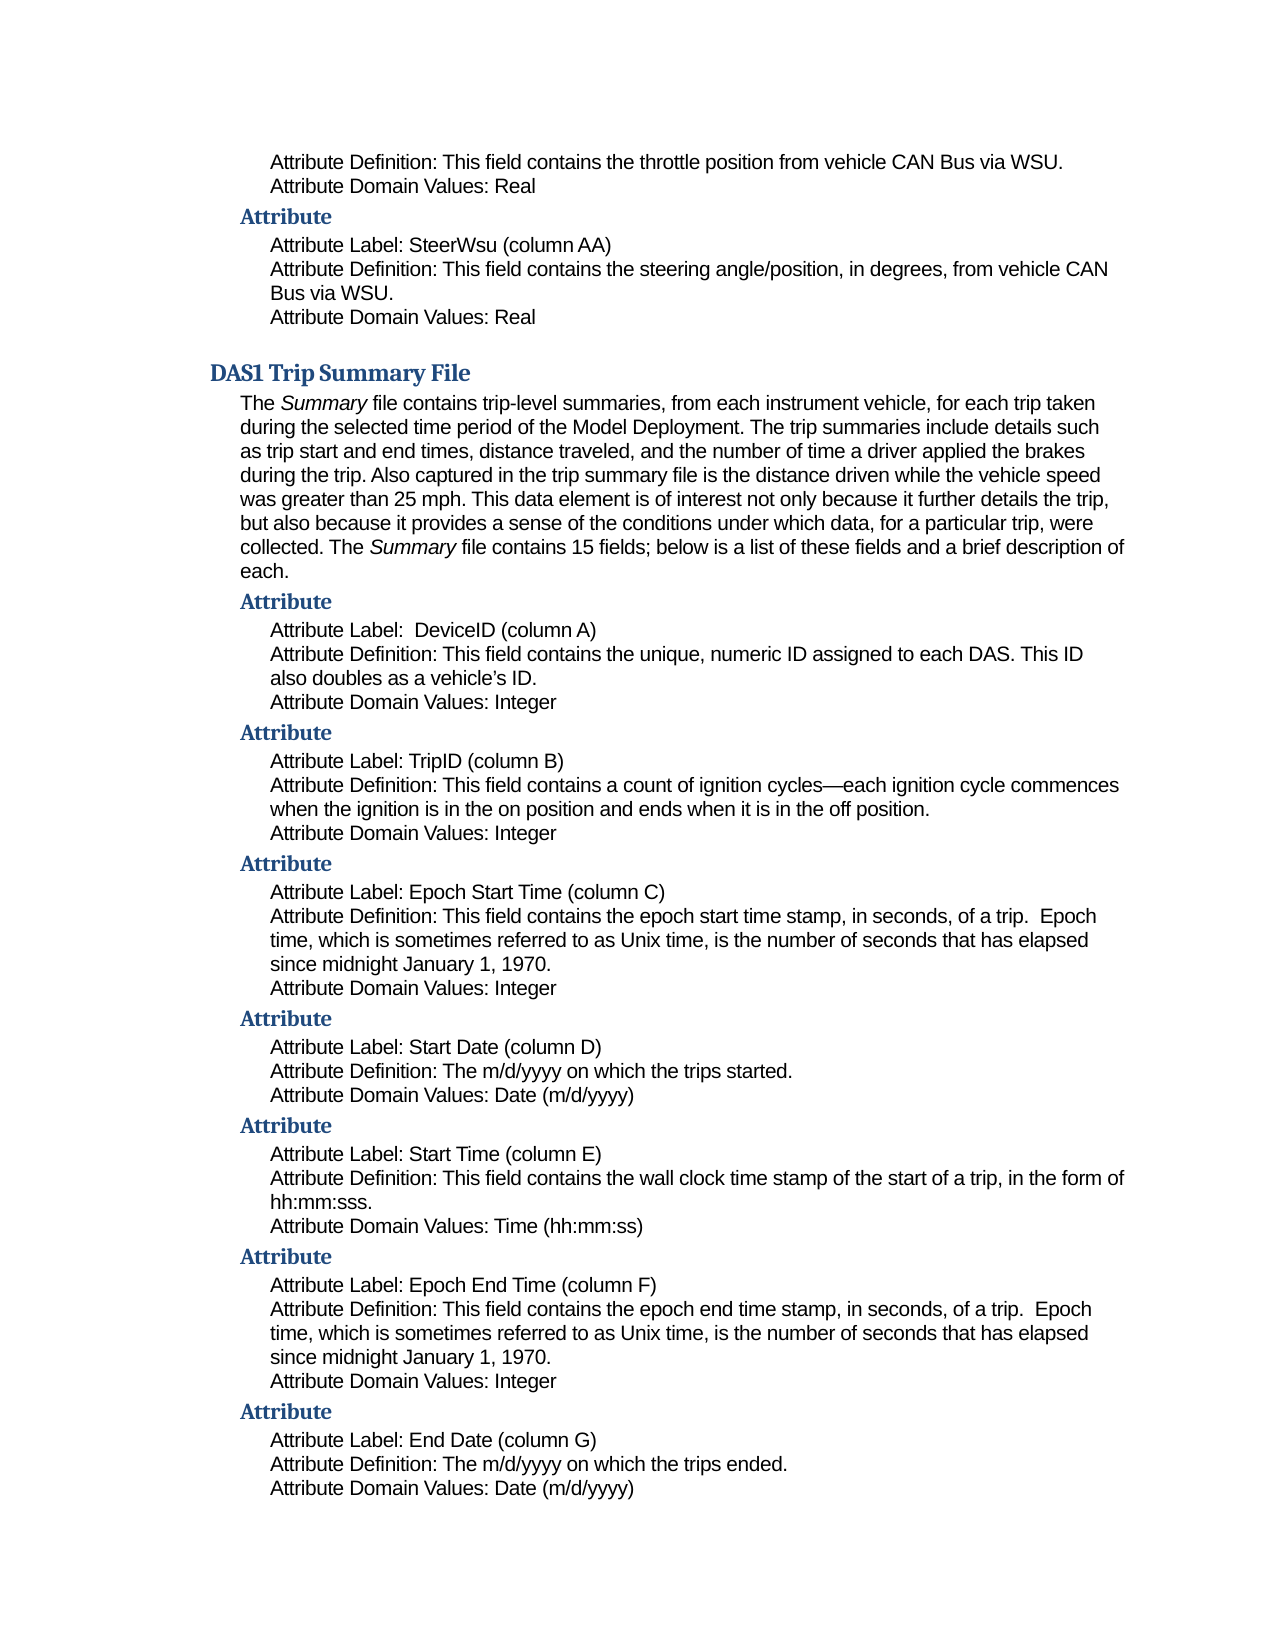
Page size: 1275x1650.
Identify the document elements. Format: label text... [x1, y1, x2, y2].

text Attribute Definition: This field contains the steering angle/position, in degrees, from vehicle CAN Bus via WSU. [270, 257, 1125, 305]
text Attribute Domain Values: Real [270, 174, 1125, 198]
text Attribute Definition: This field contains the epoch end time stamp, in seconds, of a trip. Epoch time, which is sometimes referred to as Unix time, is the number of seconds that has elapsed since midnight January 1, 1970. [270, 1297, 1125, 1369]
text Attribute Definition: The m/d/yyyy on which the trips started. [270, 1059, 1125, 1083]
text Attribute Domain Values: Time (hh:mm:ss) [270, 1214, 1125, 1238]
subtitle Attribute [240, 851, 1125, 877]
text Attribute Definition: This field contains the wall clock time stamp of the start of a trip, in the form of hh:mm:sss. [270, 1166, 1125, 1214]
text Attribute Label: End Date (column G) [270, 1428, 1125, 1452]
text Attribute Domain Values: Integer [270, 1369, 1125, 1393]
text Attribute Domain Values: Integer [270, 689, 1125, 713]
text Attribute Domain Values: Date (m/d/yyyy) [270, 1476, 1125, 1500]
text Attribute Label: Epoch Start Time (column C) [270, 880, 1125, 904]
text Attribute Definition: This field contains a count of ignition cycles—each ignition cycle commences when the ignition is in the on position and ends when it is in the off position. [270, 773, 1125, 821]
text Attribute Domain Values: Date (m/d/yyyy) [270, 1083, 1125, 1107]
text Attribute Domain Values: Integer [270, 821, 1125, 844]
subtitle Attribute [240, 589, 1125, 615]
text Attribute Label: Epoch End Time (column F) [270, 1273, 1125, 1297]
text Attribute Label: DeviceID (column A) [270, 618, 1125, 642]
subtitle Attribute [240, 720, 1125, 746]
subtitle Attribute [240, 1113, 1125, 1139]
subtitle DAS1 Trip Summary File [210, 359, 1125, 388]
text Attribute Label: SteerWsu (column AA) [270, 233, 1125, 257]
subtitle Attribute [240, 1006, 1125, 1032]
text Attribute Definition: This field contains the throttle position from vehicle CAN Bus via WSU. [270, 150, 1125, 174]
text Attribute Domain Values: Real [270, 305, 1125, 329]
text Attribute Definition: The m/d/yyyy on which the trips ended. [270, 1452, 1125, 1476]
subtitle Attribute [240, 204, 1125, 231]
text Attribute Domain Values: Integer [270, 976, 1125, 999]
text Attribute Label: Start Time (column E) [270, 1142, 1125, 1166]
text Attribute Label: Start Date (column D) [270, 1035, 1125, 1059]
subtitle Attribute [240, 1399, 1125, 1425]
subtitle Attribute [240, 1244, 1125, 1270]
text Attribute Label: TripID (column B) [270, 749, 1125, 773]
text Attribute Definition: This field contains the epoch start time stamp, in seconds, of a trip. Epoch time, which is sometimes referred to as Unix time, is the number of seconds that has elapsed since midnight January 1, 1970. [270, 904, 1125, 976]
text The Summary file contains trip-level summaries, from each instrument vehicle, for each trip taken during the selected time period of the Model Deployment. The trip summaries include details such as trip start and end times, distance traveled, and the number of time a driver applied the brakes during the trip. Also captured in the trip summary file is the distance driven while the vehicle speed was greater than 25 mph. This data element is of interest not only because it further details the trip, but also because it provides a sense of the conditions under which data, for a particular trip, were collected. The Summary file contains 15 fields; below is a list of these fields and a brief description of each. [240, 391, 1125, 582]
text Attribute Definition: This field contains the unique, numeric ID assigned to each DAS. This ID also doubles as a vehicle’s ID. [270, 642, 1125, 689]
